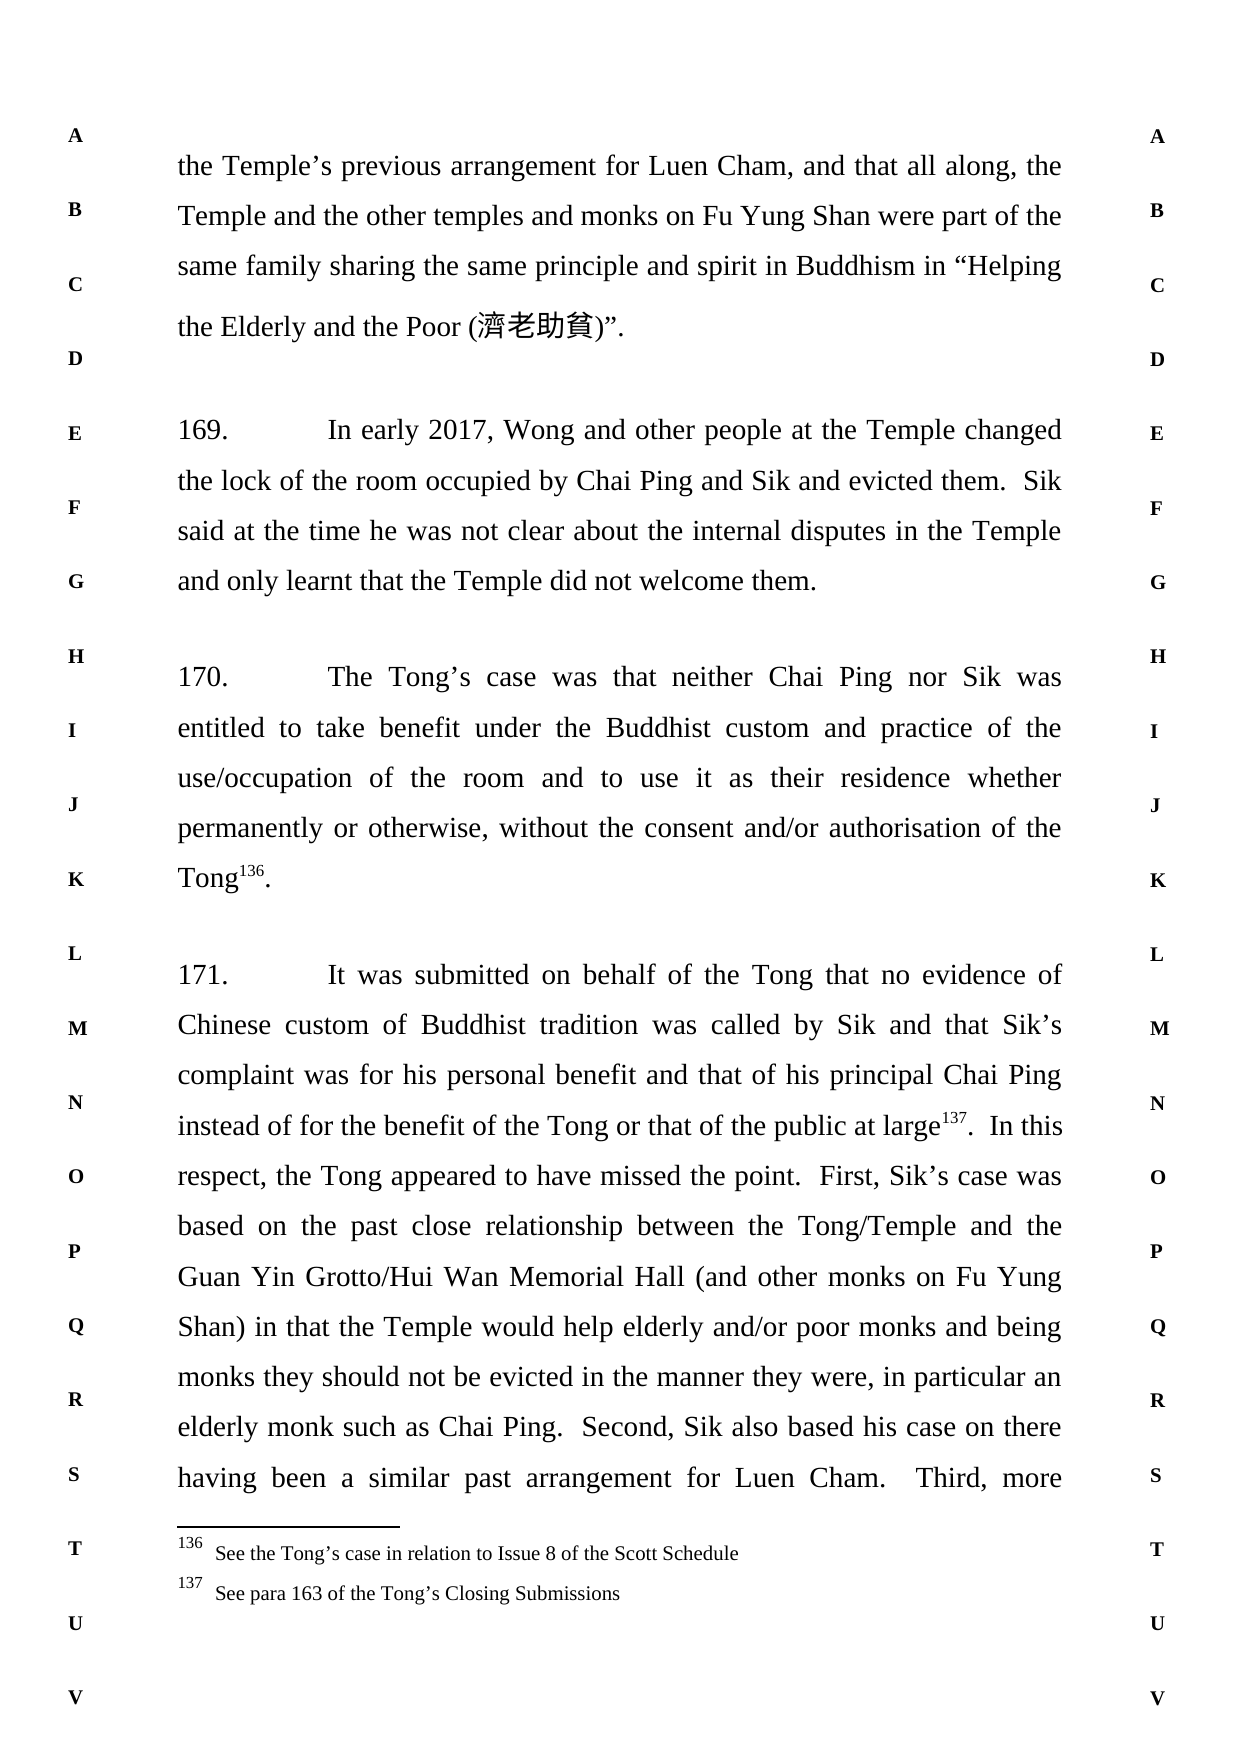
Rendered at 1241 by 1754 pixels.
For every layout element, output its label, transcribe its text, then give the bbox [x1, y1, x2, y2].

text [177, 957, 1063, 1493]
text The Tong’s case was that neither Chai Ping nor Sik was entitled to take benefit under the Buddhist custom and practice of the use/occupation of the room and to use it as their residence whether permanently or otherwise, without the consent and/or authorisation of the Tong. [177, 659, 1063, 894]
text In early 2017, Wong and other people at the Temple changed the lock of the room occupied by Chai Ping and Sik and evicted them. Sik said at the time he was not clear about the internal disputes in the Temple and only learnt that the Temple did not welcome them. [177, 412, 1063, 597]
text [177, 148, 1063, 345]
